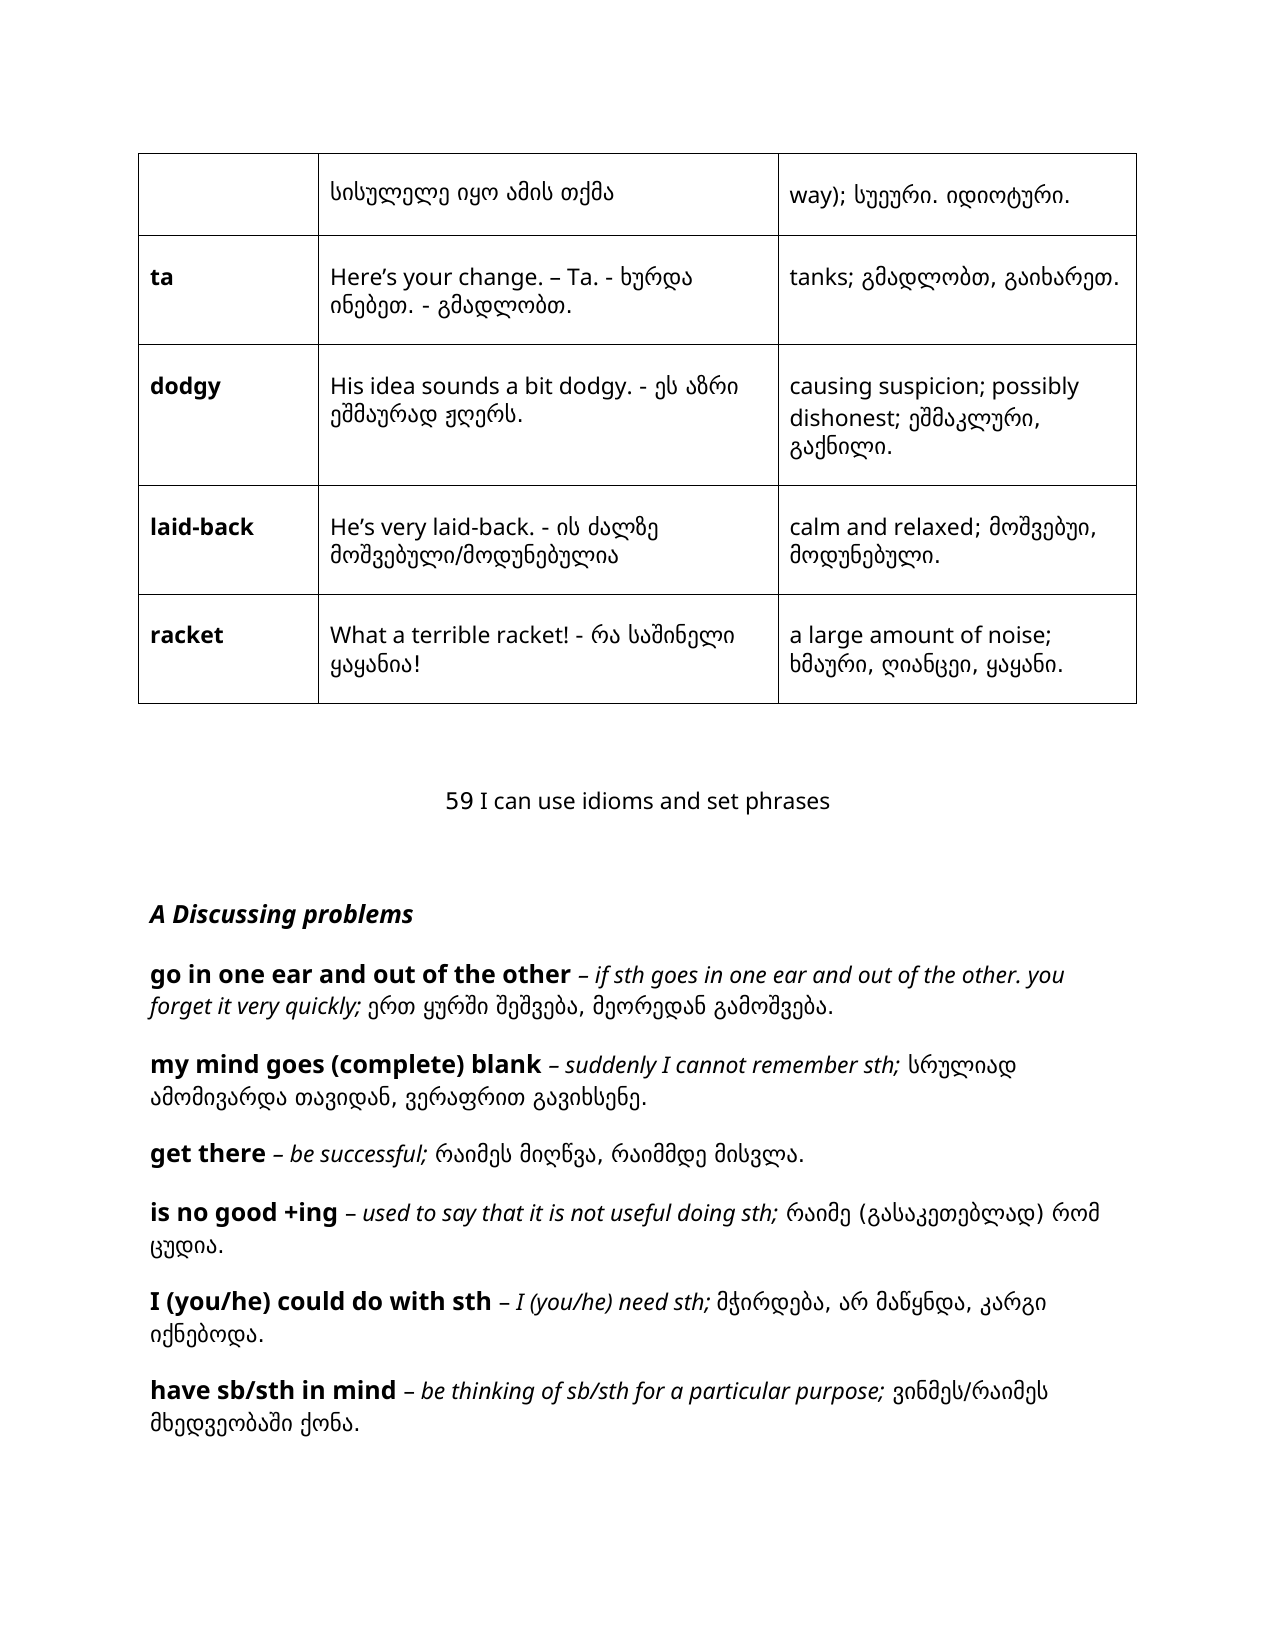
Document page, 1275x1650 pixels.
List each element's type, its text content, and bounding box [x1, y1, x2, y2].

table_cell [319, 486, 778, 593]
text have sb/sth in mind – be thinking of sb/sth for a particular purpose; ვინმეს/რაიმეს მხედვეობაში ქონა. [150, 1373, 1125, 1437]
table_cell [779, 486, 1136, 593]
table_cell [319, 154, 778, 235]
text A Discussing problems [150, 897, 1125, 931]
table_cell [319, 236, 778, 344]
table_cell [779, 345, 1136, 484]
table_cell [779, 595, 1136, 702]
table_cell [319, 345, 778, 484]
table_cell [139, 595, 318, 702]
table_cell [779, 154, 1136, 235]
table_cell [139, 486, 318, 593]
text 59 I can use idioms and set phrases [150, 785, 1125, 816]
text is no good +ing – used to say that it is not useful doing sth; რაიმე (გასაკეთებლად) რომ ცუდია. [150, 1195, 1125, 1259]
text get there – be successful; რაიმეს მიღწვა, რაიმმდე მისვლა. [150, 1136, 1125, 1170]
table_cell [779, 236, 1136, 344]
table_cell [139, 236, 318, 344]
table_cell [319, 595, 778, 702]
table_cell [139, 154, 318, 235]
text my mind goes (complete) blank – suddenly I cannot remember sth; სრულიად ამომივარდა თავიდან, ვერაფრით გავიხსენე. [150, 1047, 1125, 1111]
text go in one ear and out of the other – if sth goes in one ear and out of the other. you forget it very quickly; ერთ ყურში შეშვება, მეორედან გამოშვება. [150, 956, 1125, 1022]
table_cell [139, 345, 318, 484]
text I (you/he) could do with sth – I (you/he) need sth; მჭირდება, არ მაწყნდა, კარგი იქნებოდა. [150, 1284, 1125, 1348]
